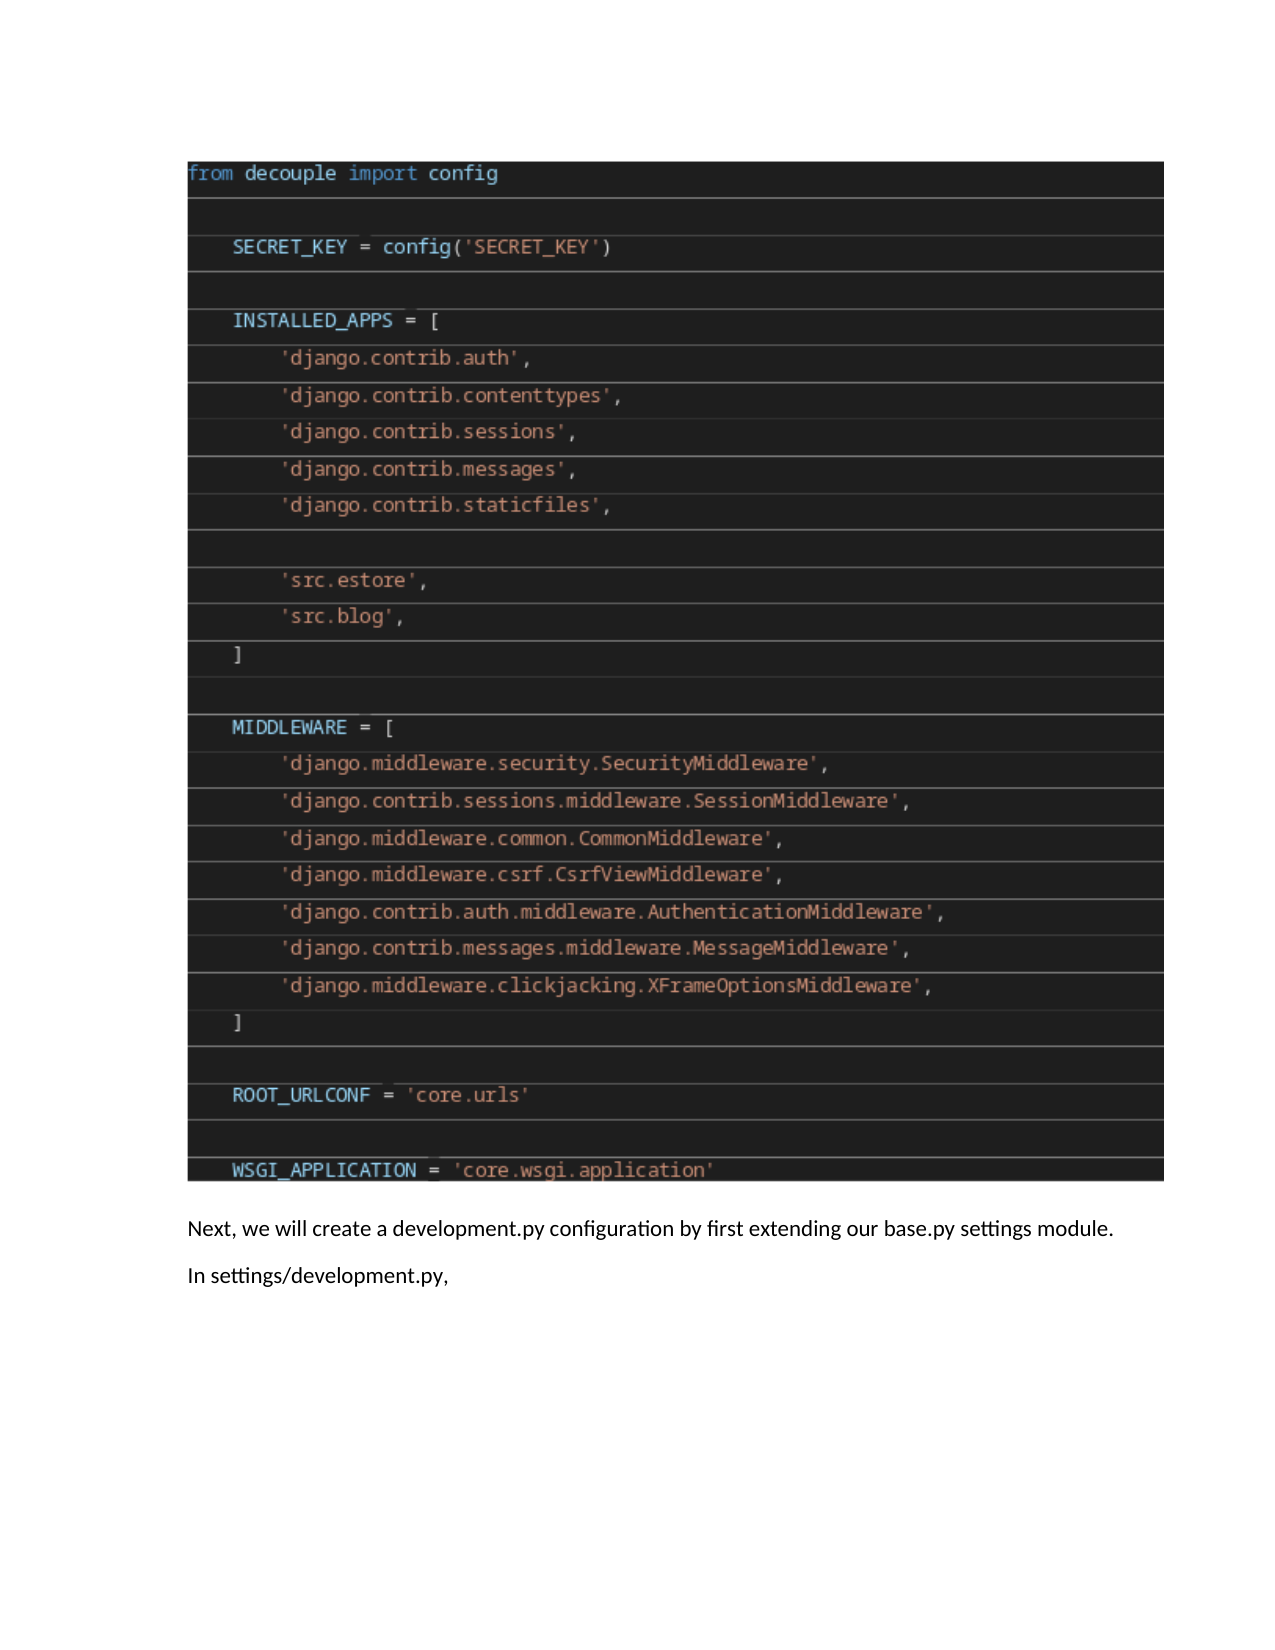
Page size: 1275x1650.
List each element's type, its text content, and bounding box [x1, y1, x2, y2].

text In settings/development.py, [187, 1261, 1125, 1289]
text Next, we will create a development.py configuration by first extending our base.py settings module. [187, 1214, 1125, 1242]
